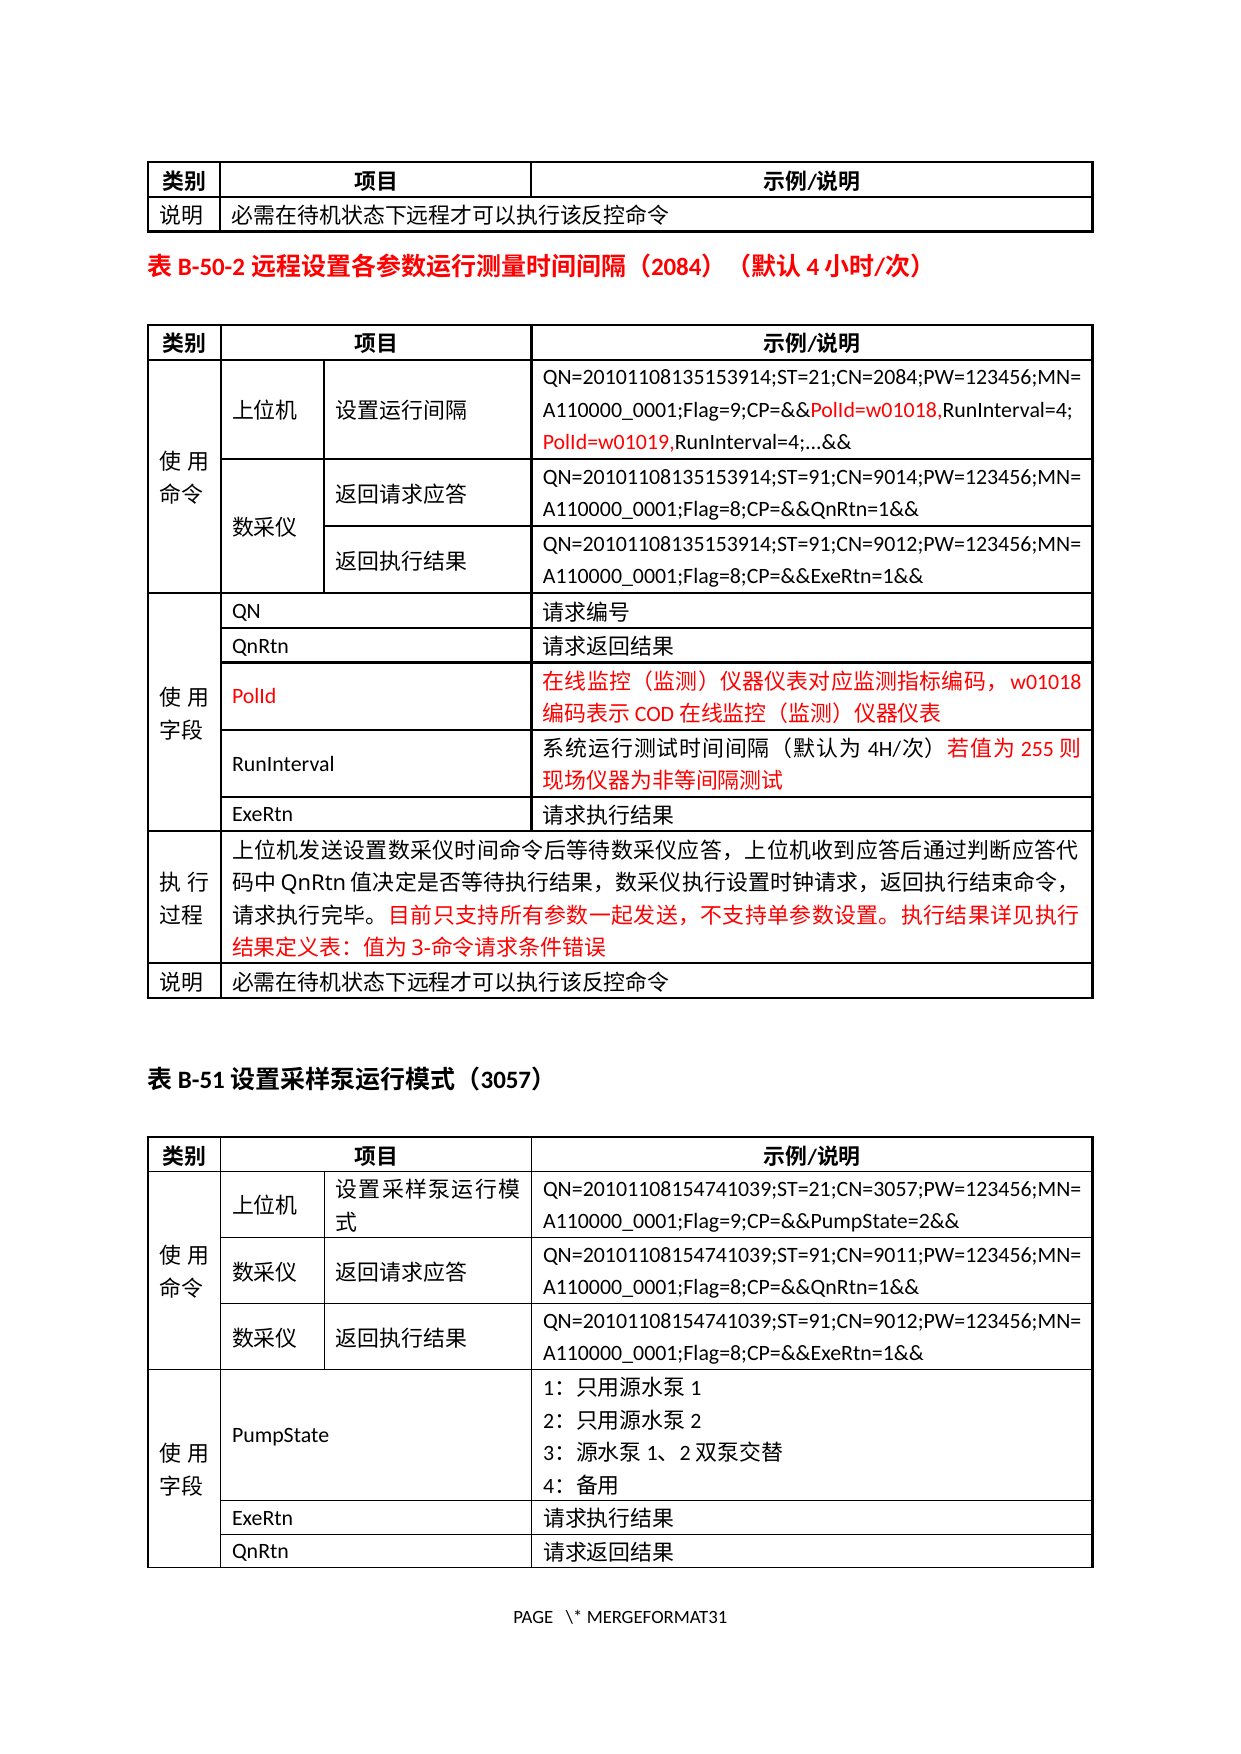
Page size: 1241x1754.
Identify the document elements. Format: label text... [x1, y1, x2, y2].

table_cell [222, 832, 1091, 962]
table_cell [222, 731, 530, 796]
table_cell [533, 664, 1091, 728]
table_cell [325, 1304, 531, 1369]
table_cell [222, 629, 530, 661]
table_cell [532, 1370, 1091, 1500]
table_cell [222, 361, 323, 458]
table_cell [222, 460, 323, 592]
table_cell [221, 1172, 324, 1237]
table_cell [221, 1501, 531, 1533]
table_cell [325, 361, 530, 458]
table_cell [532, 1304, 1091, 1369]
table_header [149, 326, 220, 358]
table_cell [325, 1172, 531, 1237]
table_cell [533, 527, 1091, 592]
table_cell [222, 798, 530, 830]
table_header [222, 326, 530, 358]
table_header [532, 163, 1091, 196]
subtitle 表B-51 设置采样泵运行模式（3057） [148, 1045, 1092, 1110]
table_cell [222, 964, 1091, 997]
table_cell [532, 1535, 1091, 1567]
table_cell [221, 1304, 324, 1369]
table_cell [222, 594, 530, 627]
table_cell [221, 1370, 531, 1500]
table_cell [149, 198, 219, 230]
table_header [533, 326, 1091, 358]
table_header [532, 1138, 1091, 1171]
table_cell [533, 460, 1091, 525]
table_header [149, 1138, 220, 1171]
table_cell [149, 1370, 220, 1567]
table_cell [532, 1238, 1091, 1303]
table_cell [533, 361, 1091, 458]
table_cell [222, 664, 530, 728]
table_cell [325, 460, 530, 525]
subtitle 表B-50-2 远程设置各参数运行测量时间间隔（2084）（默认4小时/次） [148, 233, 1092, 297]
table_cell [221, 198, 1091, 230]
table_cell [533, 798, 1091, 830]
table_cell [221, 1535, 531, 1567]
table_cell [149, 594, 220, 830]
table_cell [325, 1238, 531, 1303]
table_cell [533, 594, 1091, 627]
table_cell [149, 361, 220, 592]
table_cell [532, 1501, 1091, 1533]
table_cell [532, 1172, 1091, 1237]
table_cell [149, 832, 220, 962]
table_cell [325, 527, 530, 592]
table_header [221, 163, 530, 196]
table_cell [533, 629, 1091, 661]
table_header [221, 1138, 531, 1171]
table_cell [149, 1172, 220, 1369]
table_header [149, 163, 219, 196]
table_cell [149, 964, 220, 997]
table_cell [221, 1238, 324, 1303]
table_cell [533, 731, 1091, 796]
